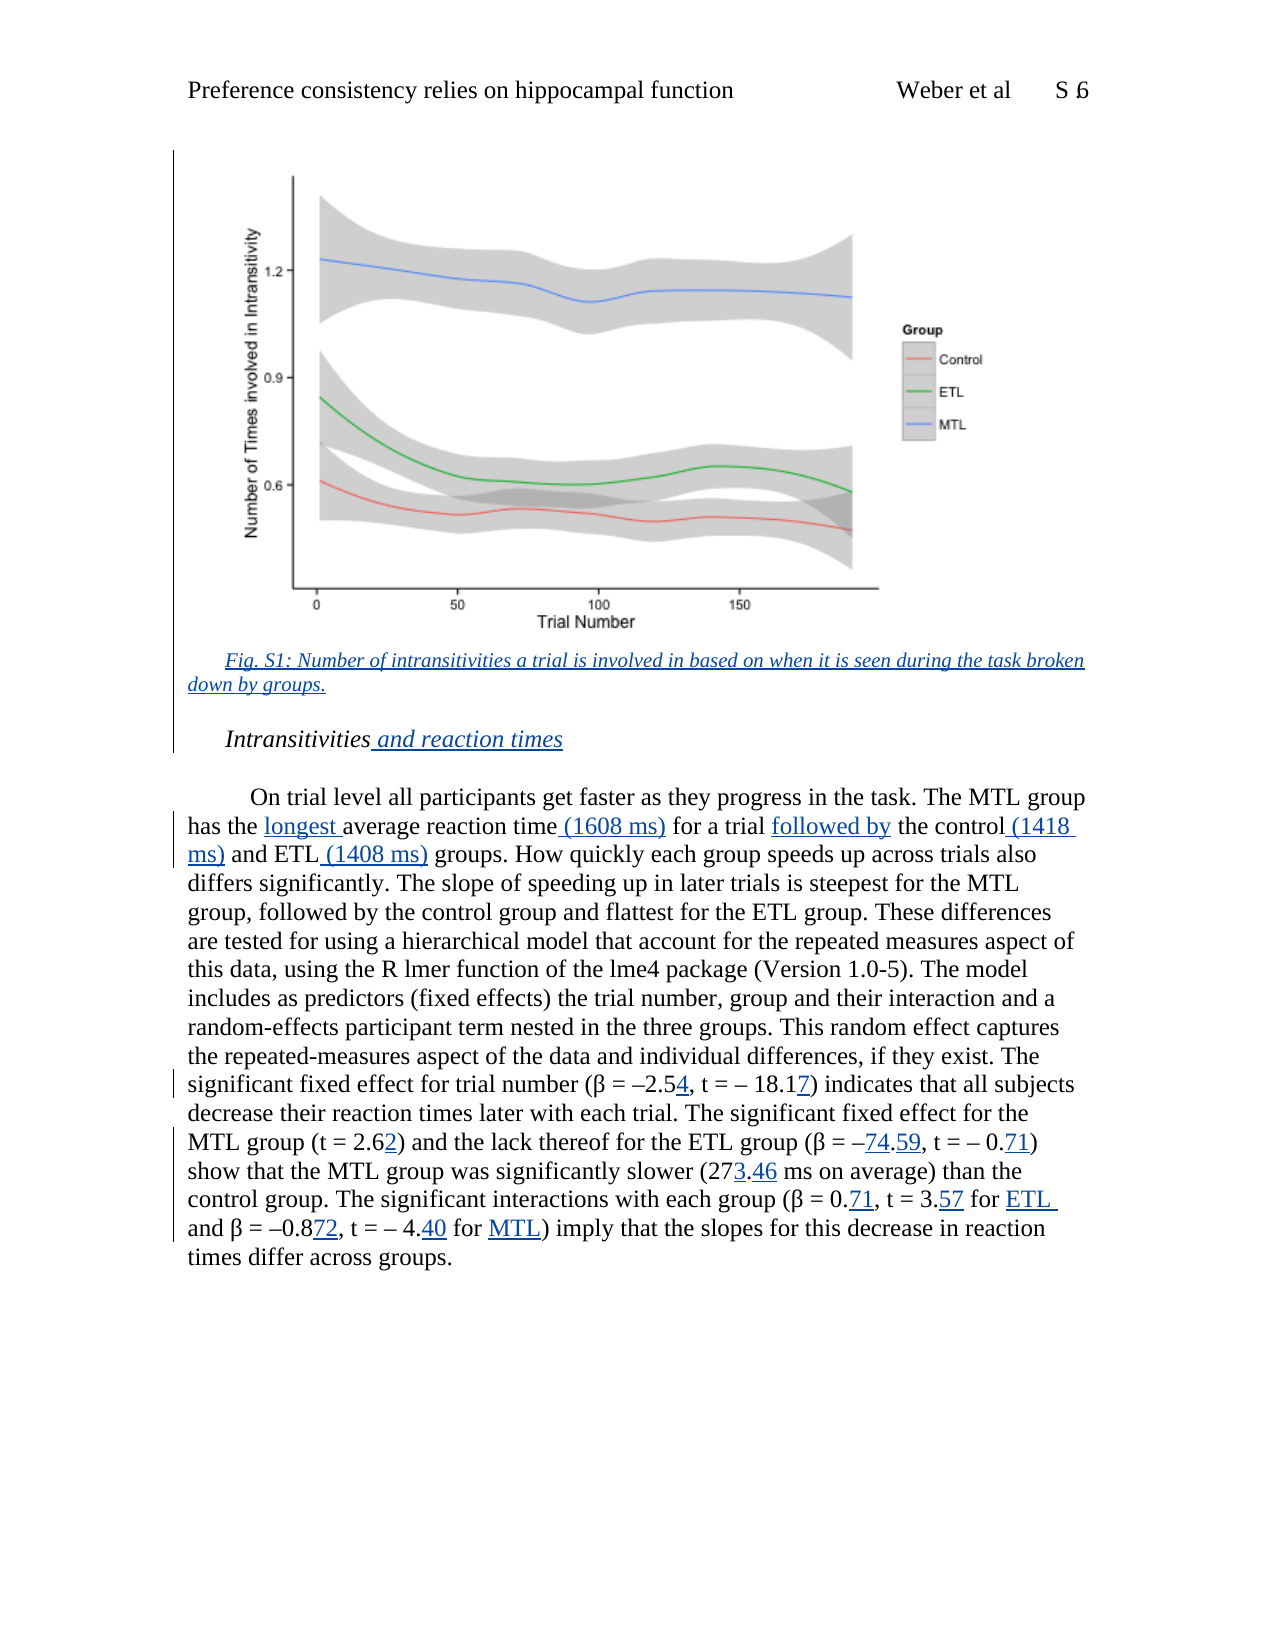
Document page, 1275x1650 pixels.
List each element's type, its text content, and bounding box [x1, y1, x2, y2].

text On trial level all participants get faster as they progress in the task. The MTL group has the average reaction time for a trial the control and ETL groups. How quickly each group speeds up across trials also differs significantly. The slope of speeding up in later trials is steepest for the MTL group, followed by the control group and flattest for the ETL group. These differences are tested for using a hierarchical model that account for the repeated measures aspect of this data, using the R lmer function of the lme4 package (Version 1.0-5). The model includes as predictors (fixed effects) the trial number, group and their interaction and a random-effects participant term nested in the three groups. This random effect captures the repeated-measures aspect of the data and individual differences, if they exist. The significant fixed effect for trial number (β = –2.5, t = – 18.1) indicates that all subjects decrease their reaction times later with each trial. The significant fixed effect for the MTL group (t = 2.6) and the lack thereof for the ETL group (β = –., t = – 0.) show that the MTL group was significantly slower (27. ms on average) than the control group. The significant interactions with each group (β = 0., t = 3. for and β = –0.8, t = – 4. for ) imply that the slopes for this decrease in reaction times differ across groups. [187, 782, 1087, 1271]
text Intransitivities [187, 724, 1087, 753]
picture [225, 150, 1034, 648]
